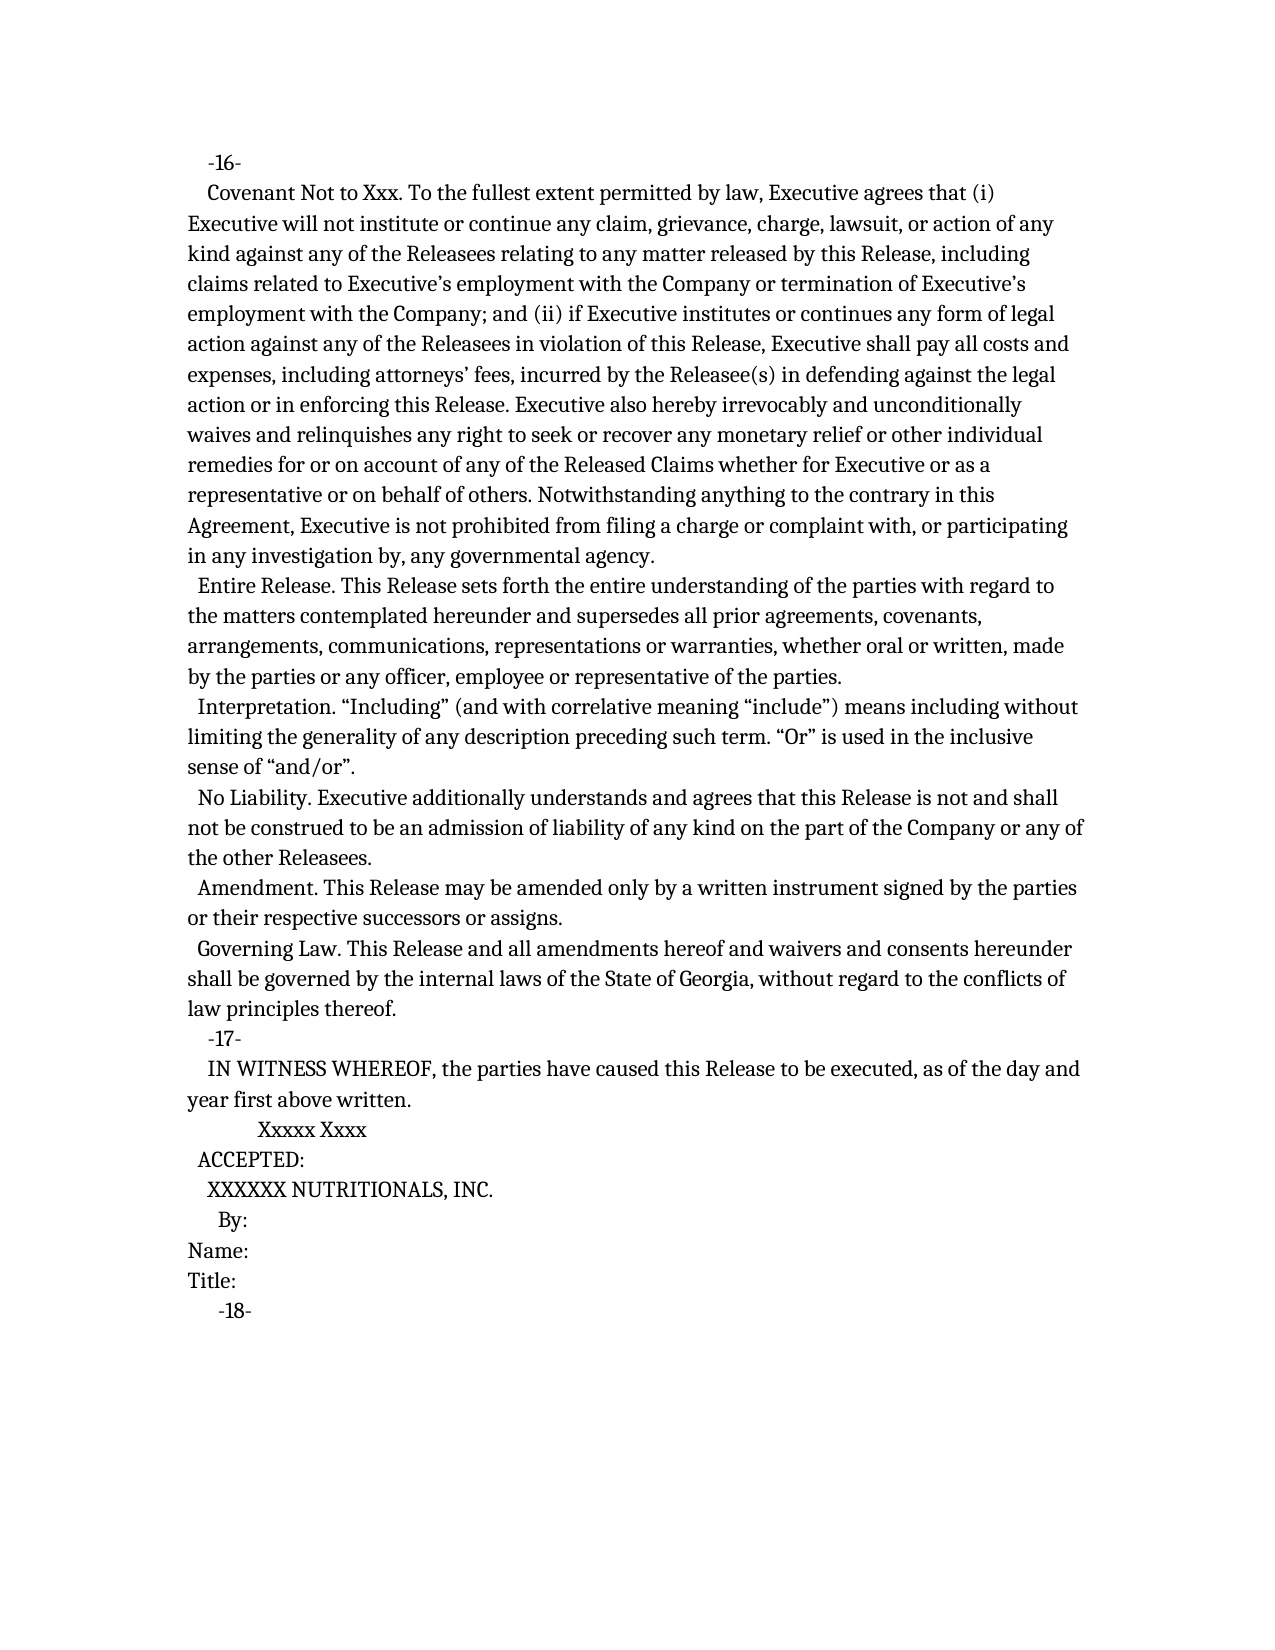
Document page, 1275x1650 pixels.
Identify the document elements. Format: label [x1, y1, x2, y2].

text [187, 150, 1087, 1324]
